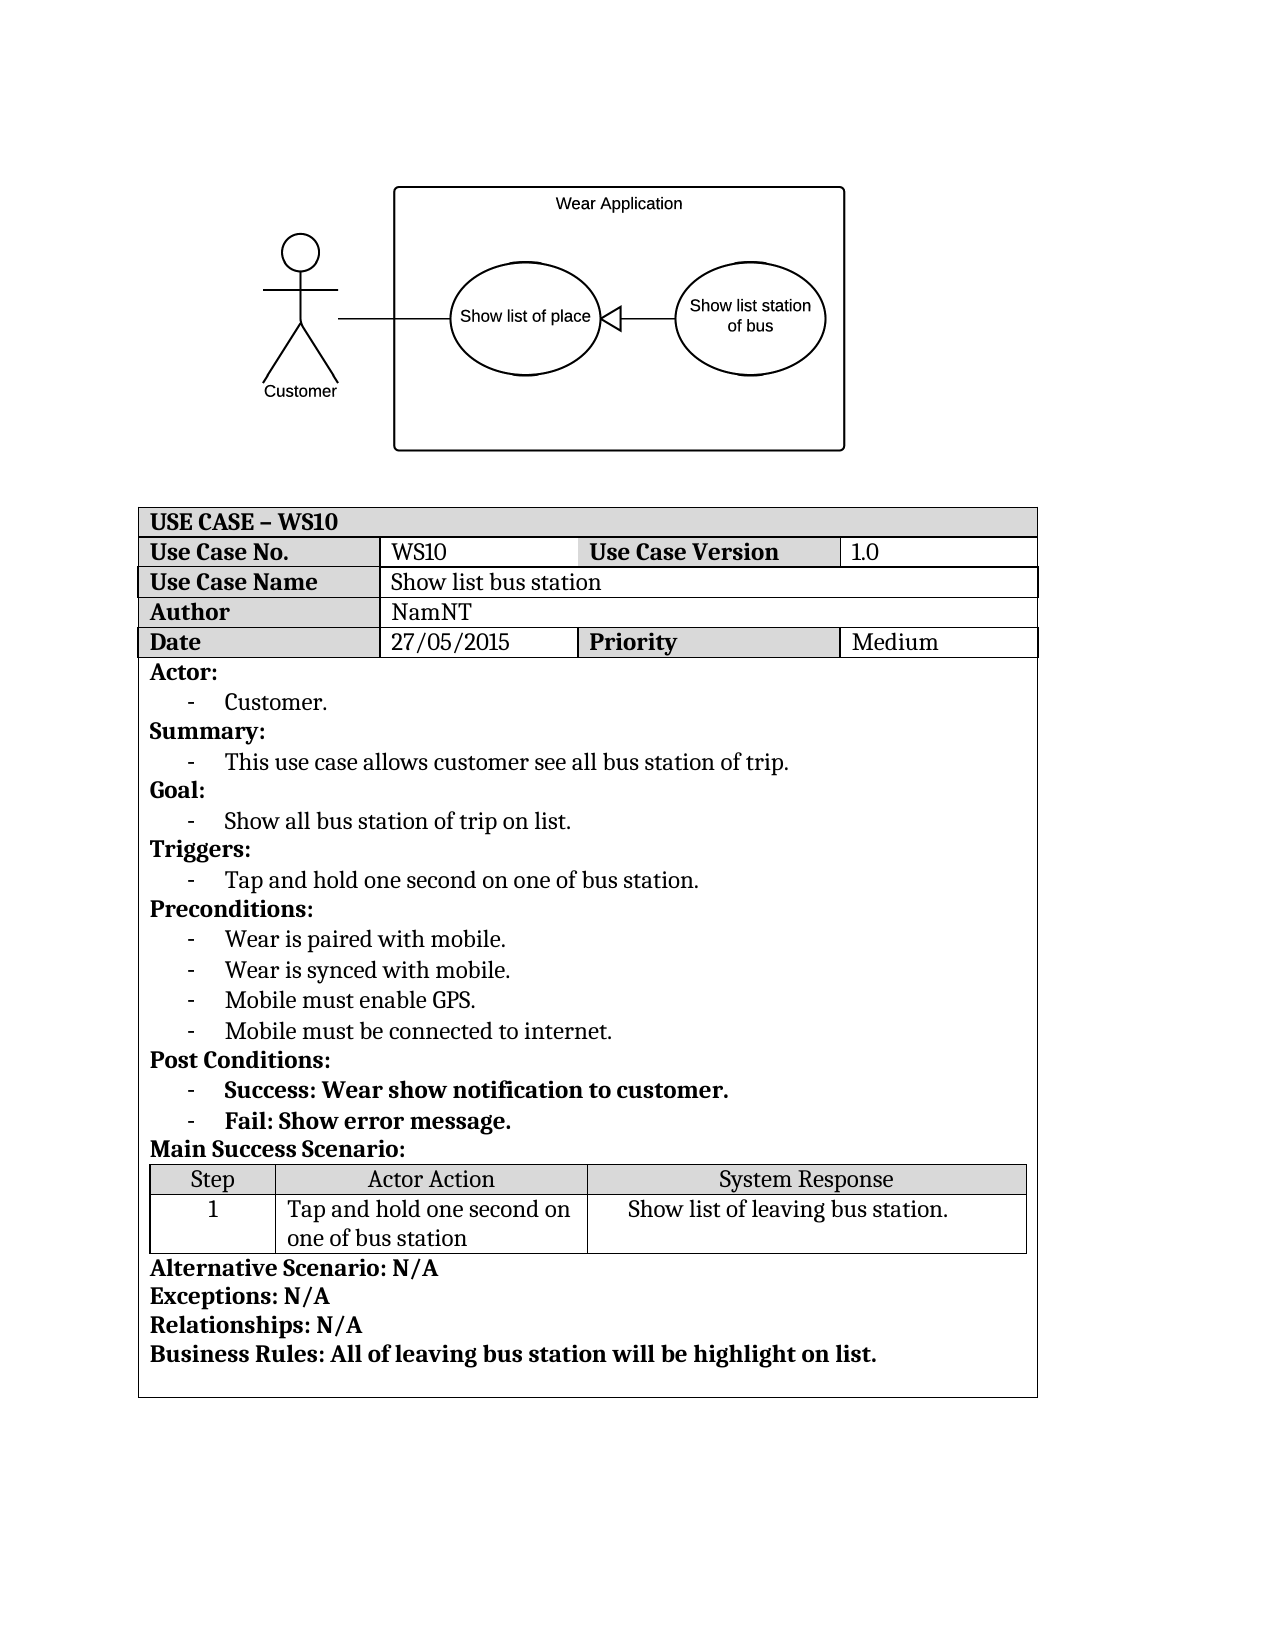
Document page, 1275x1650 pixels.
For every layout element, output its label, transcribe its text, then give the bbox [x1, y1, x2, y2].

table_cell WS10 [381, 538, 578, 566]
table_cell Use Case Name [139, 567, 379, 597]
table_cell 27/05/2015 [381, 628, 577, 657]
table_cell Author [139, 598, 379, 627]
table_header USE CASE – WS10 [139, 508, 1037, 536]
table_cell Actor: Customer. Summary: This use case allows customer see all bus station of trip. Goal: Show all bus station of trip on list. Triggers: Tap and hold one second on one of bus station. Preconditions: Wear is paired with mobile. Wear is synced with mobile. Mobile must enable GPS. Mobile must be connected to internet. Post Conditions: Success: Wear show notification to customer. Fail: Show error message. Main Success Scenario: Alternative Scenario: N/A Exceptions: N/A Relationships: N/A Business Rules: All of leaving bus station will be highlight on list. [139, 658, 1037, 1397]
table_cell Use Case No. [139, 538, 379, 566]
table_cell Use Case Version [578, 538, 840, 566]
table_cell 1.0 [841, 538, 1037, 566]
table_cell Medium [841, 628, 1037, 657]
table_cell Show list bus station [381, 568, 1037, 597]
table_cell NamNT [381, 598, 1037, 627]
table_cell Date [139, 628, 379, 657]
table_cell Priority [579, 628, 839, 657]
picture [150, 150, 882, 488]
